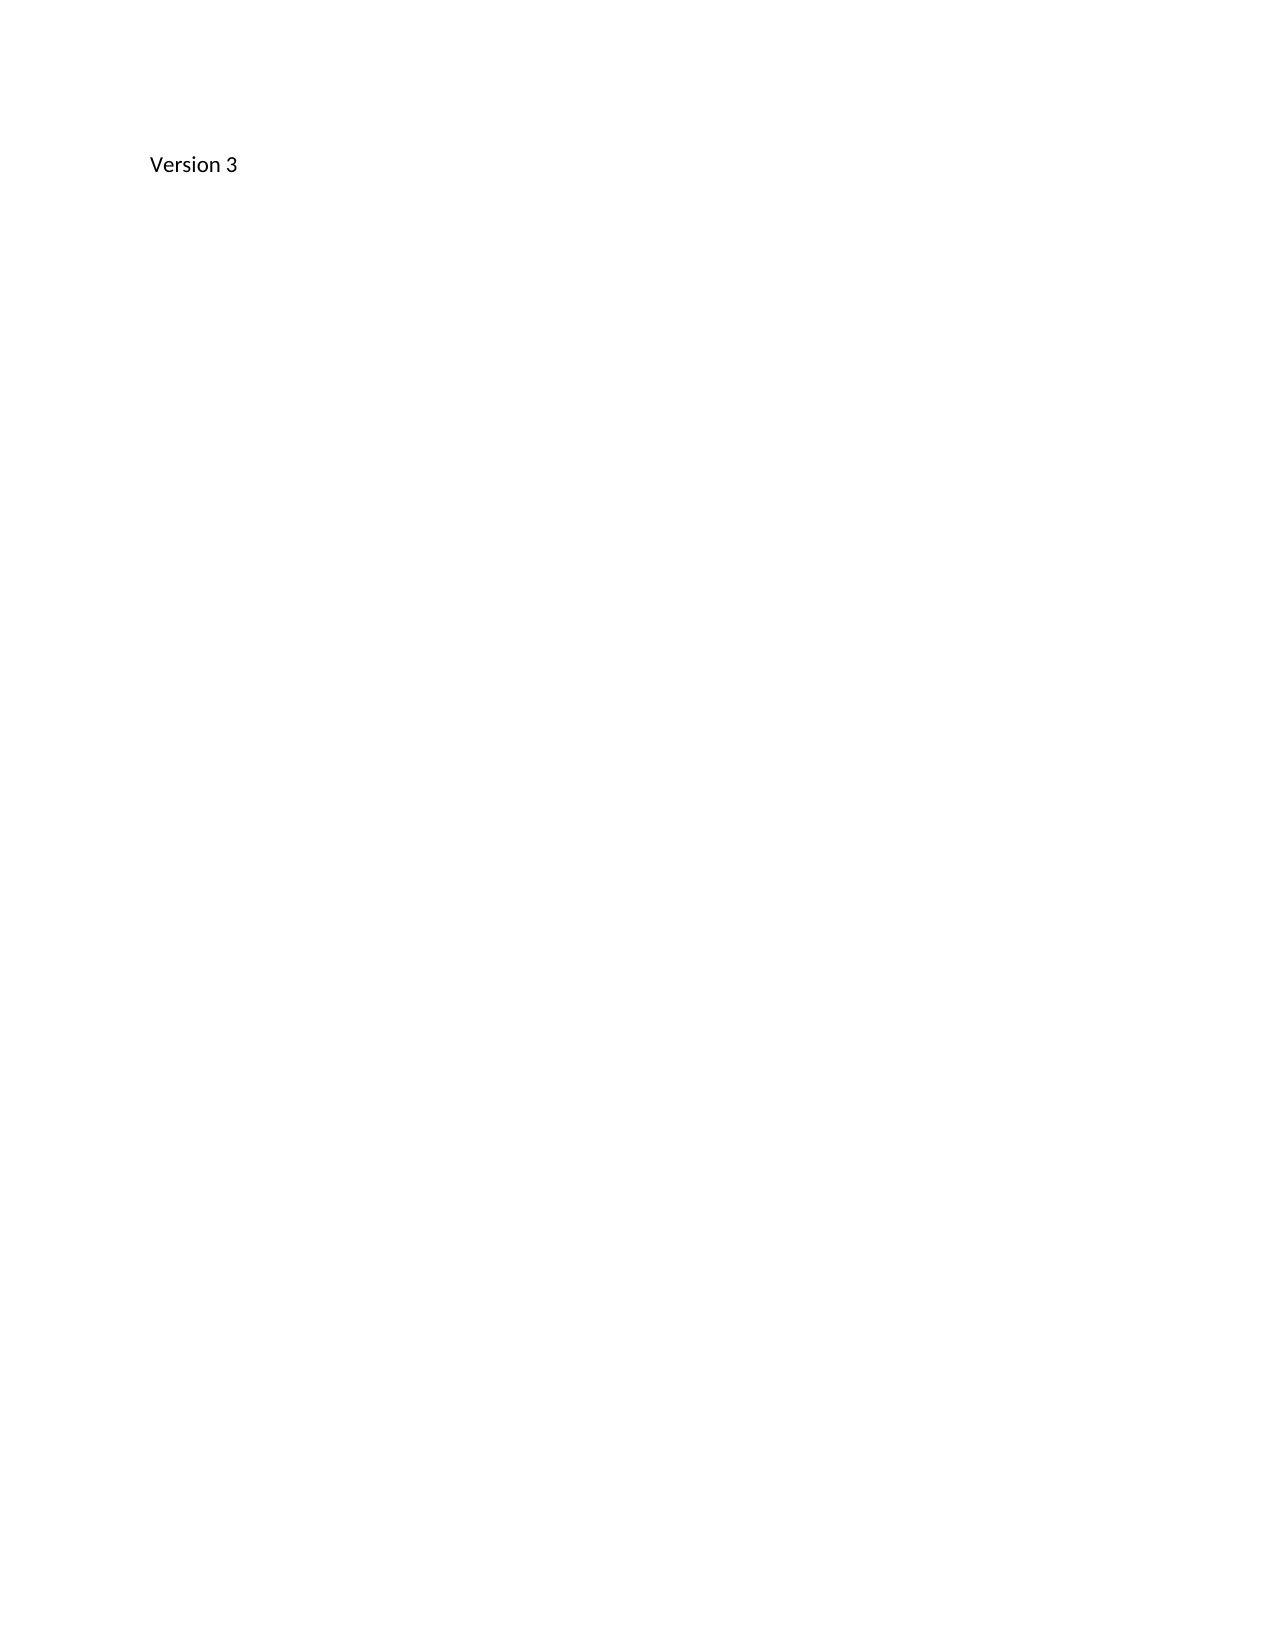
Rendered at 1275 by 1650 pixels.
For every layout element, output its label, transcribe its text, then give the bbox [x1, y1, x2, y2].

text Version 3 [150, 150, 1125, 178]
